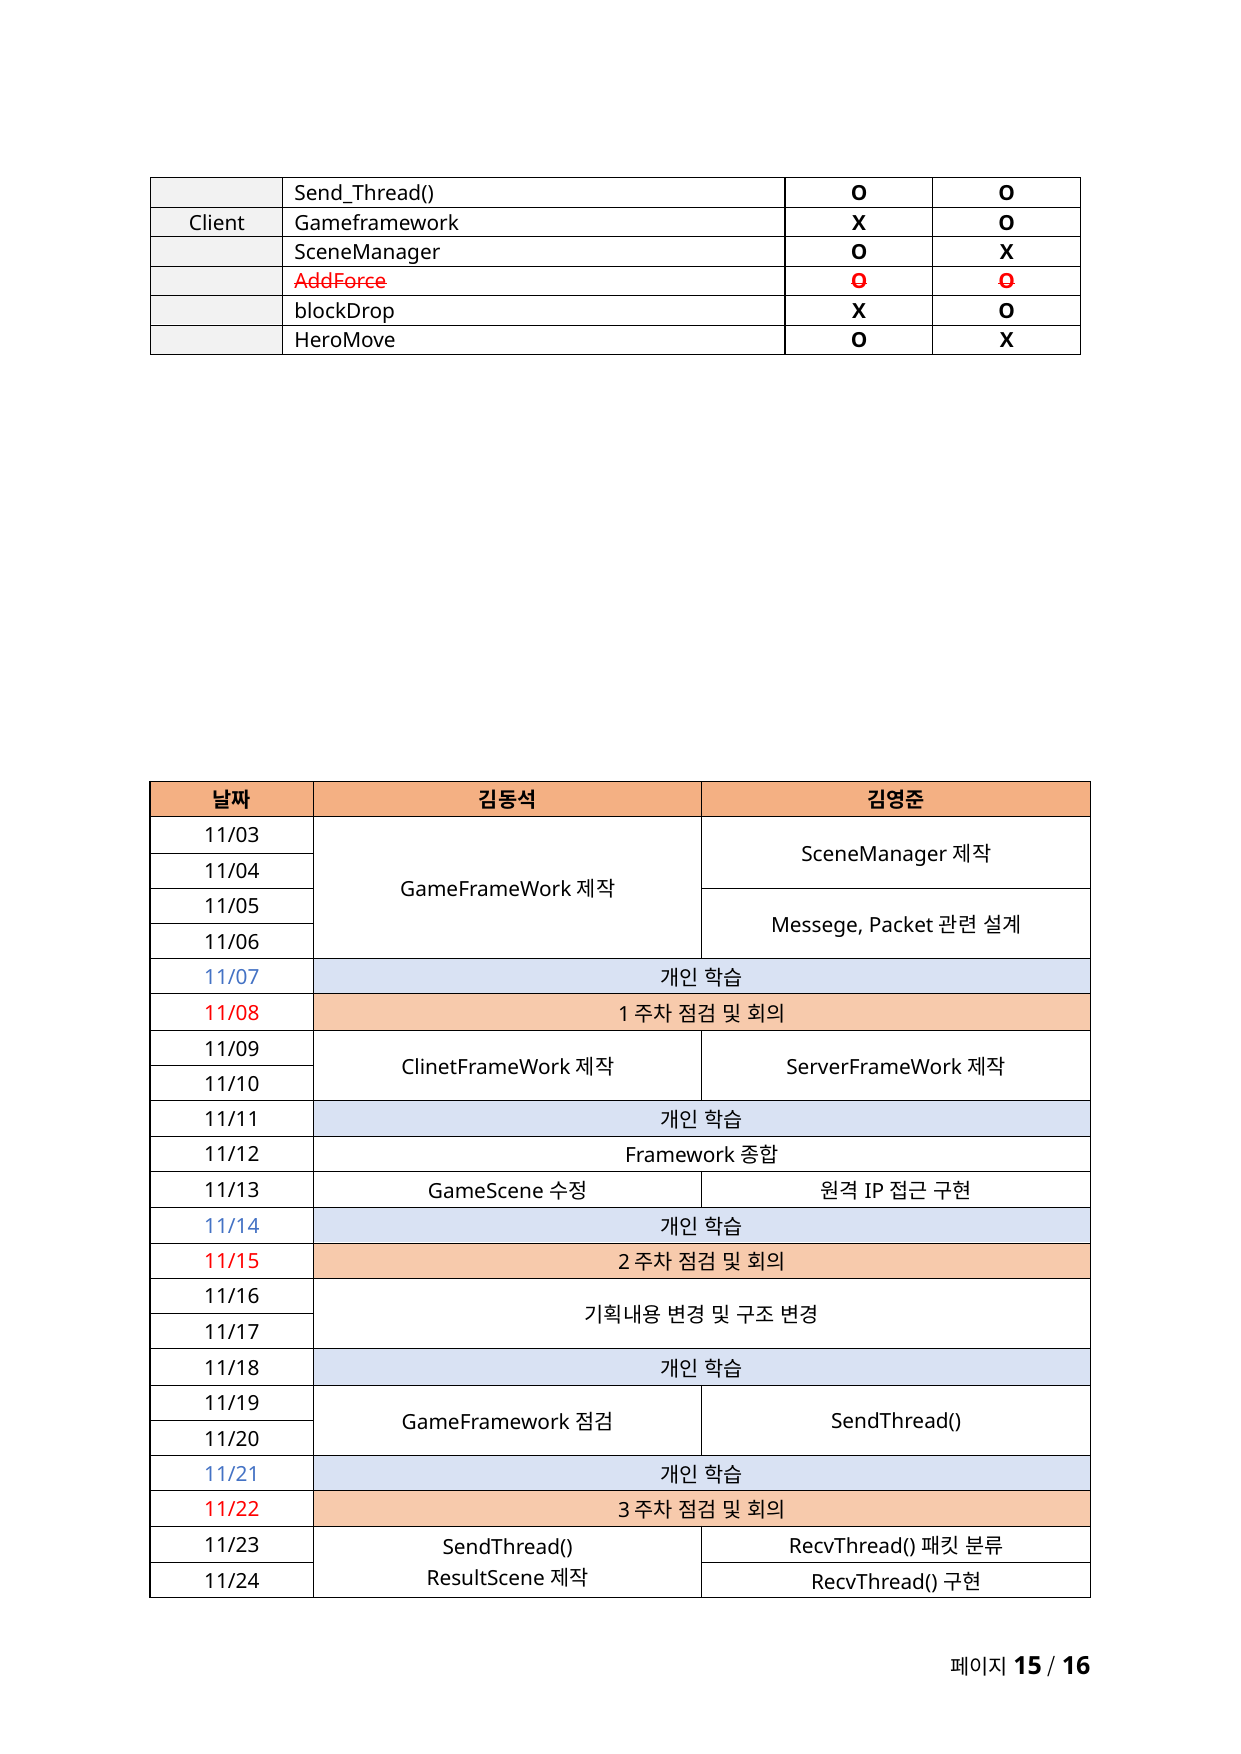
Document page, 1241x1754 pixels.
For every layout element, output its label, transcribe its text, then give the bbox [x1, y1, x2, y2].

table_cell 11/11 [151, 1101, 313, 1136]
table_cell O [933, 208, 1080, 236]
table_cell 원격 IP 접근 구현 [702, 1172, 1090, 1207]
table_cell 11/05 [151, 889, 313, 923]
table_cell Gameframework [283, 208, 784, 236]
table_cell X [933, 237, 1080, 266]
table_cell O [933, 178, 1080, 207]
table_cell 11/17 [151, 1314, 313, 1348]
table_cell 11/13 [151, 1172, 313, 1207]
table_cell 11/23 [151, 1527, 313, 1562]
table_cell 11/15 [151, 1244, 313, 1278]
table_cell 11/08 [151, 994, 313, 1030]
table_cell O [786, 267, 932, 295]
table_cell 기획내용 변경 및 구조 변경 [314, 1279, 1090, 1348]
table_cell 11/09 [151, 1031, 313, 1065]
table_cell 11/04 [151, 854, 313, 888]
table_cell X [786, 296, 932, 324]
table_cell GameFrameWork 제작 [314, 817, 701, 958]
table_cell O [933, 267, 1080, 295]
table_cell O [786, 237, 932, 266]
table_cell 개인 학습 [314, 1349, 1090, 1385]
table_cell [151, 178, 282, 207]
table_cell [151, 326, 282, 354]
table_cell 11/20 [151, 1421, 313, 1455]
table_cell 11/24 [151, 1563, 313, 1597]
table_cell [151, 267, 282, 295]
table_header 김영준 [702, 782, 1090, 816]
table_cell X [933, 326, 1080, 354]
table_cell [151, 237, 282, 266]
table_cell 개인 학습 [314, 1101, 1090, 1136]
table_cell 11/06 [151, 924, 313, 958]
table_cell 개인 학습 [314, 1208, 1090, 1242]
table_cell SceneManager 제작 [702, 817, 1090, 888]
table_cell 11/21 [151, 1456, 313, 1490]
table_cell Framework 종합 [314, 1137, 1090, 1171]
table_cell O [786, 178, 932, 207]
table_cell SceneManager [283, 237, 784, 266]
table_cell 11/16 [151, 1279, 313, 1313]
table_cell 개인 학습 [314, 959, 1090, 993]
table_cell SendThread() [702, 1386, 1090, 1455]
table_cell AddForce [283, 267, 784, 295]
table_cell 11/14 [151, 1208, 313, 1242]
table_header 날짜 [151, 782, 313, 816]
table_cell Send_Thread() [283, 178, 784, 207]
table_cell 11/22 [151, 1491, 313, 1526]
table_cell 11/03 [151, 817, 313, 852]
table_cell ClinetFrameWork 제작 [314, 1031, 701, 1100]
table_cell RecvThread() 패킷 분류 [702, 1527, 1090, 1562]
table_cell 11/10 [151, 1066, 313, 1100]
table_header 김동석 [314, 782, 701, 816]
table_cell 1주차 점검 및 회의 [314, 994, 1090, 1030]
table_cell O [933, 296, 1080, 324]
table_cell 개인 학습 [314, 1456, 1090, 1490]
table_cell RecvThread() 구현 [702, 1563, 1090, 1597]
table_cell X [786, 208, 932, 236]
table_cell ServerFrameWork 제작 [702, 1031, 1090, 1100]
table_cell 11/18 [151, 1349, 313, 1385]
table_cell [151, 296, 282, 324]
table_cell GameScene 수정 [314, 1172, 701, 1207]
table_cell 3주차 점검 및 회의 [314, 1491, 1090, 1526]
table_cell GameFramework 점검 [314, 1386, 701, 1455]
table_cell 2주차 점검 및 회의 [314, 1244, 1090, 1278]
table_cell HeroMove [283, 326, 784, 354]
table_cell O [786, 326, 932, 354]
table_cell Messege, Packet 관련 설계 [702, 889, 1090, 958]
table_cell Client [151, 208, 282, 236]
table_cell 11/12 [151, 1137, 313, 1171]
table_cell blockDrop [283, 296, 784, 324]
table_cell SendThread() ResultScene 제작 [314, 1527, 701, 1597]
table_cell 11/07 [151, 959, 313, 993]
table_cell 11/19 [151, 1386, 313, 1420]
